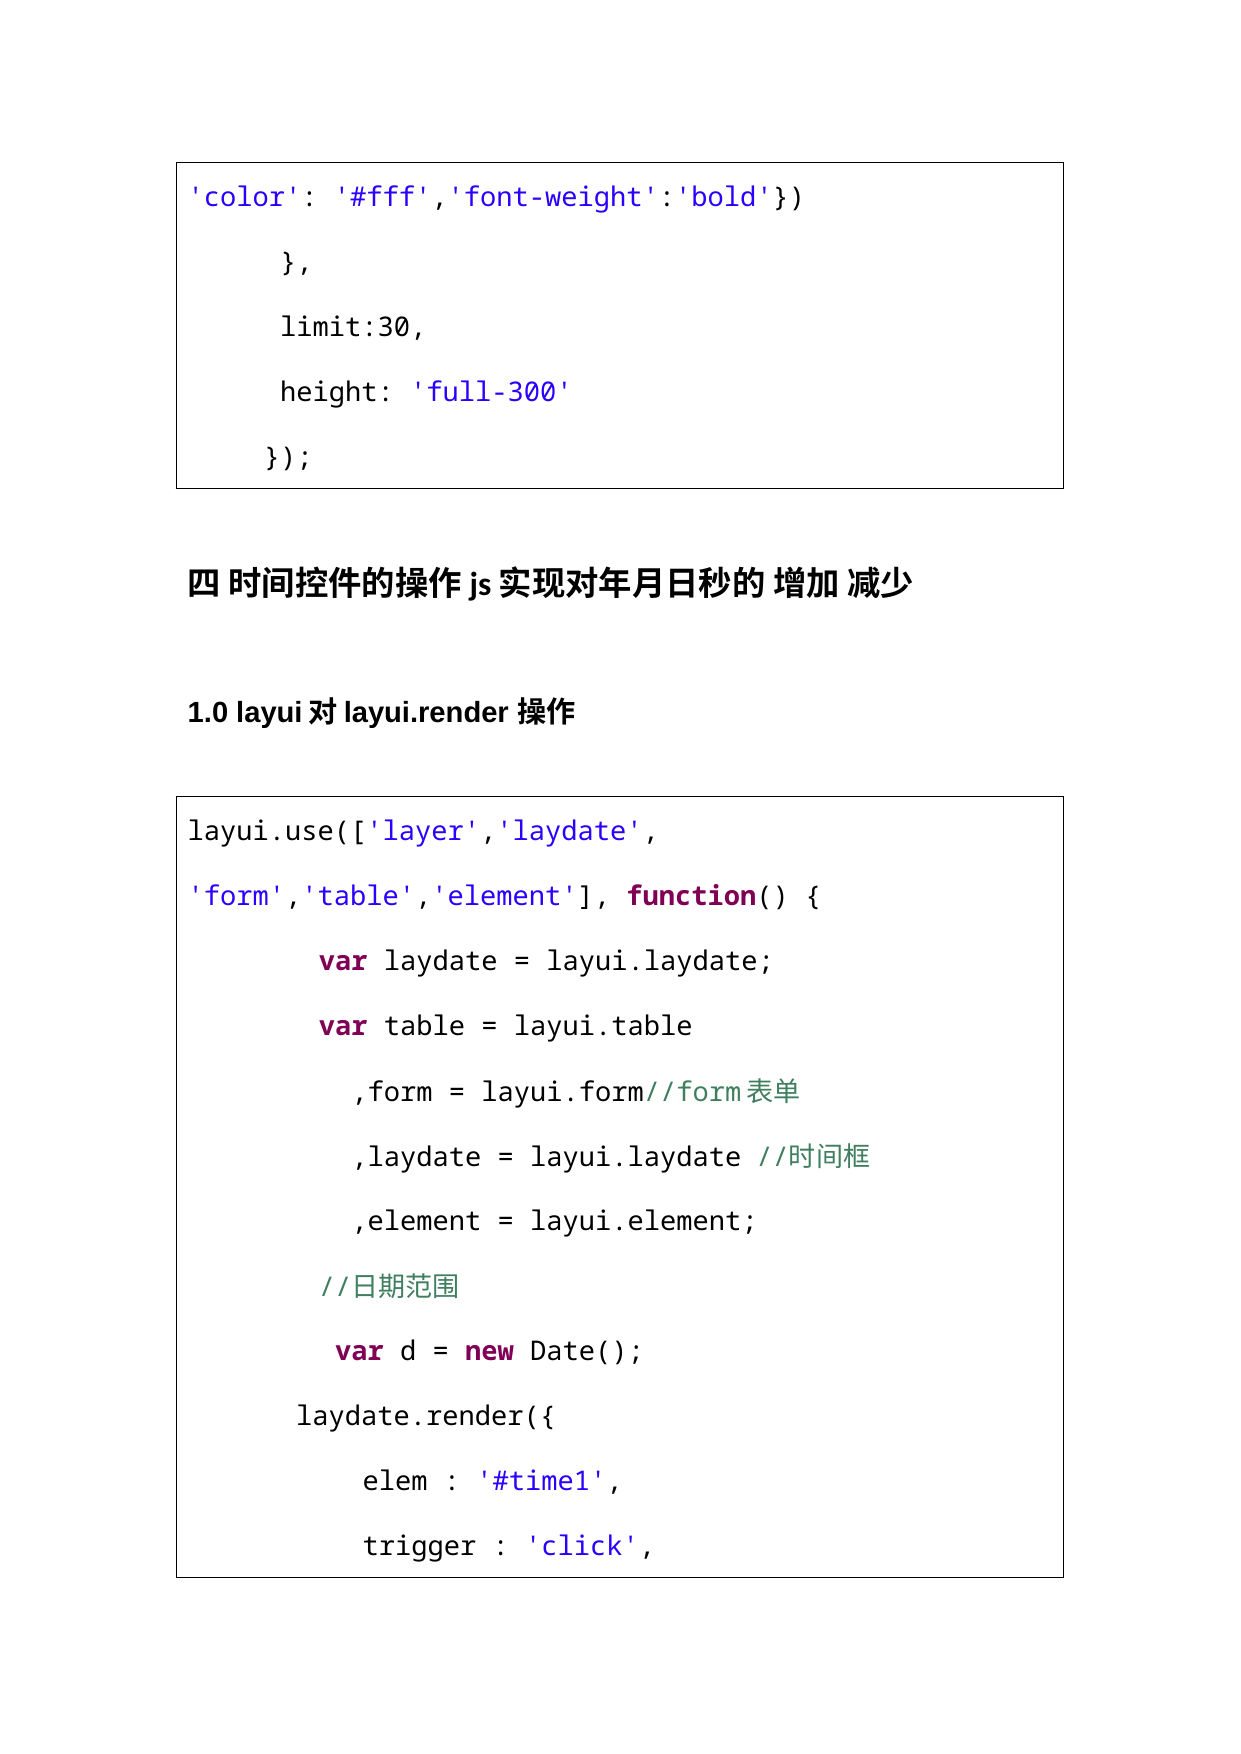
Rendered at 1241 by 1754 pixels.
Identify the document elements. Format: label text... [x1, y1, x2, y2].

subtitle 四 时间控件的操作 js 实现对年月日秒的 增加 减少 [187, 549, 1053, 614]
subtitle 1.0 layui对layui.render 操作 [187, 677, 1053, 742]
